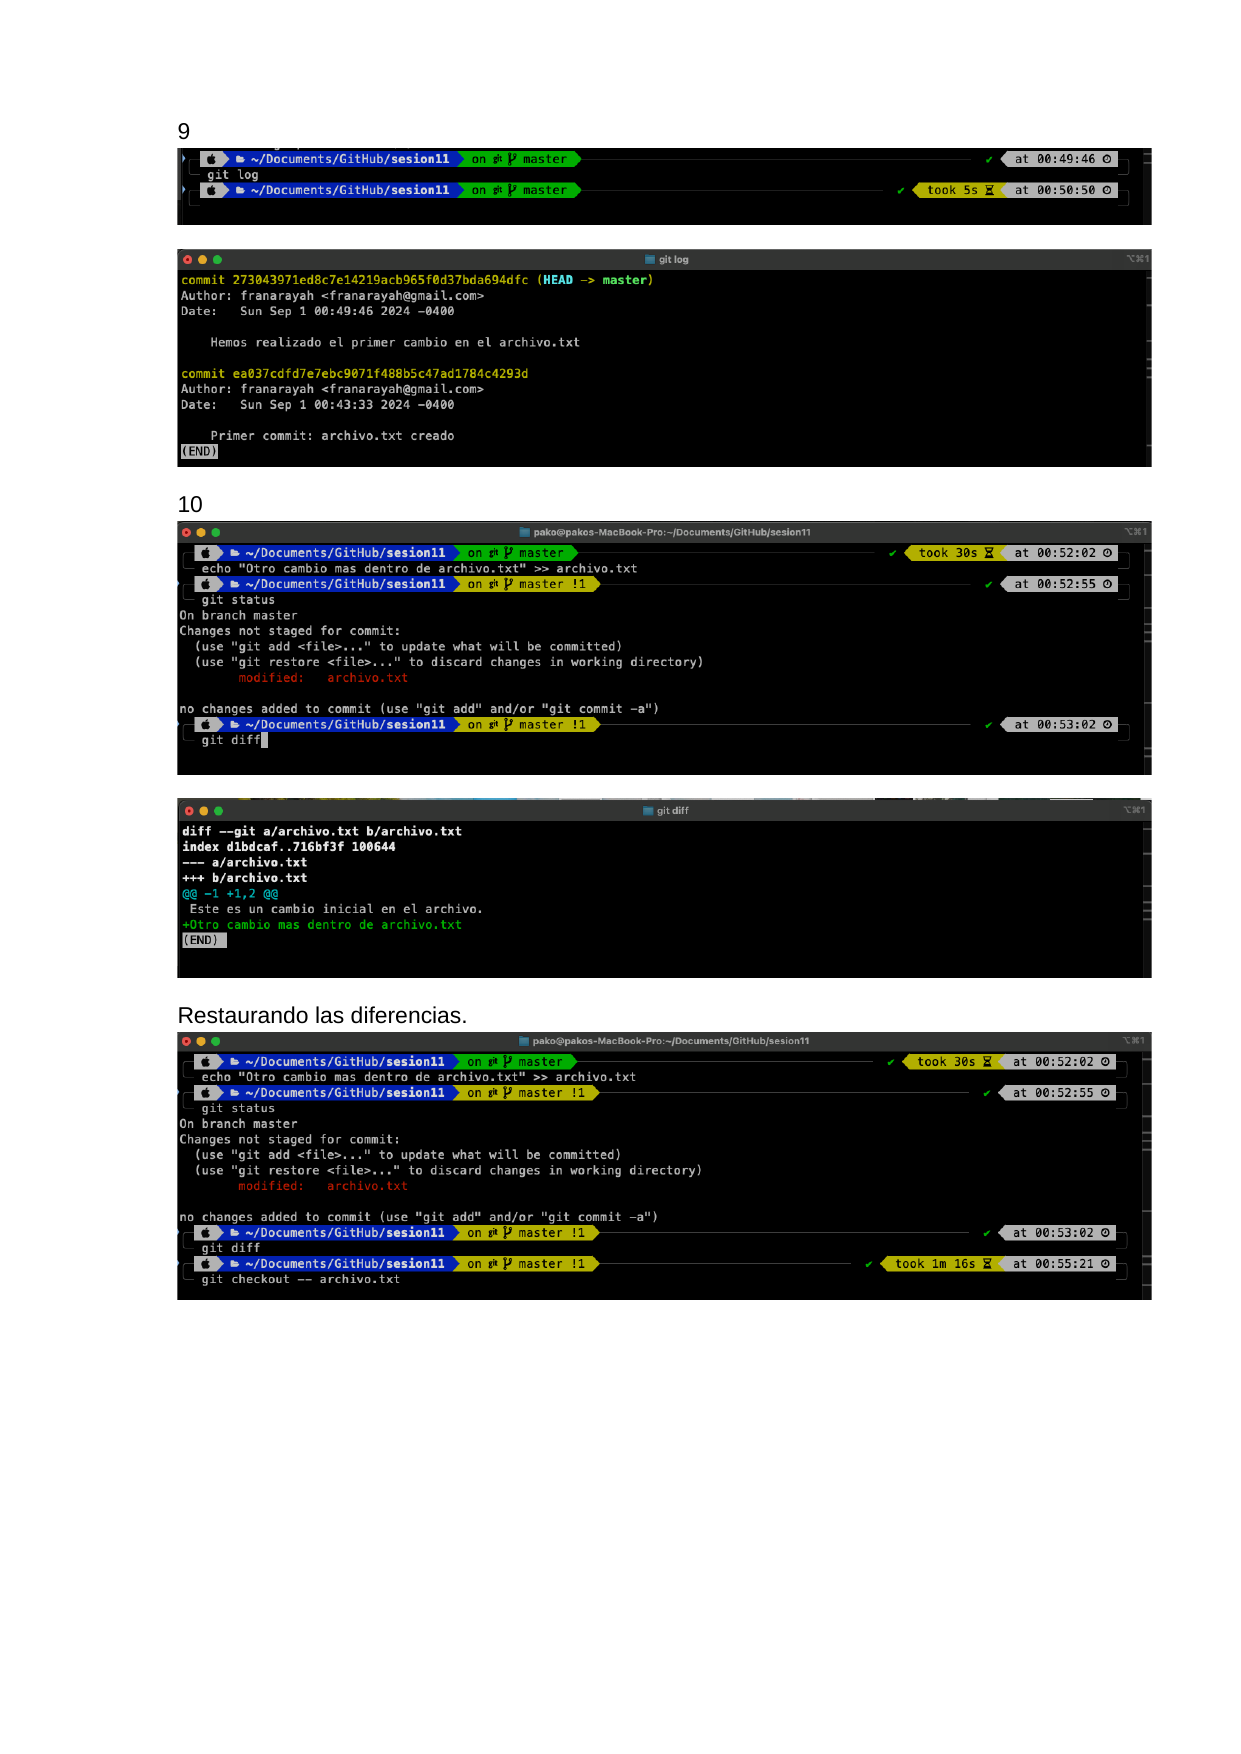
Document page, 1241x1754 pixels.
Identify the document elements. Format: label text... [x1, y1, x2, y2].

picture [177, 148, 1152, 225]
picture [177, 521, 1152, 775]
text Restaurando las diferencias. [177, 1002, 1152, 1032]
text 9 [177, 118, 1152, 148]
picture [177, 798, 1152, 978]
text 10 [177, 491, 1152, 521]
picture [177, 249, 1152, 467]
picture [177, 1032, 1152, 1300]
